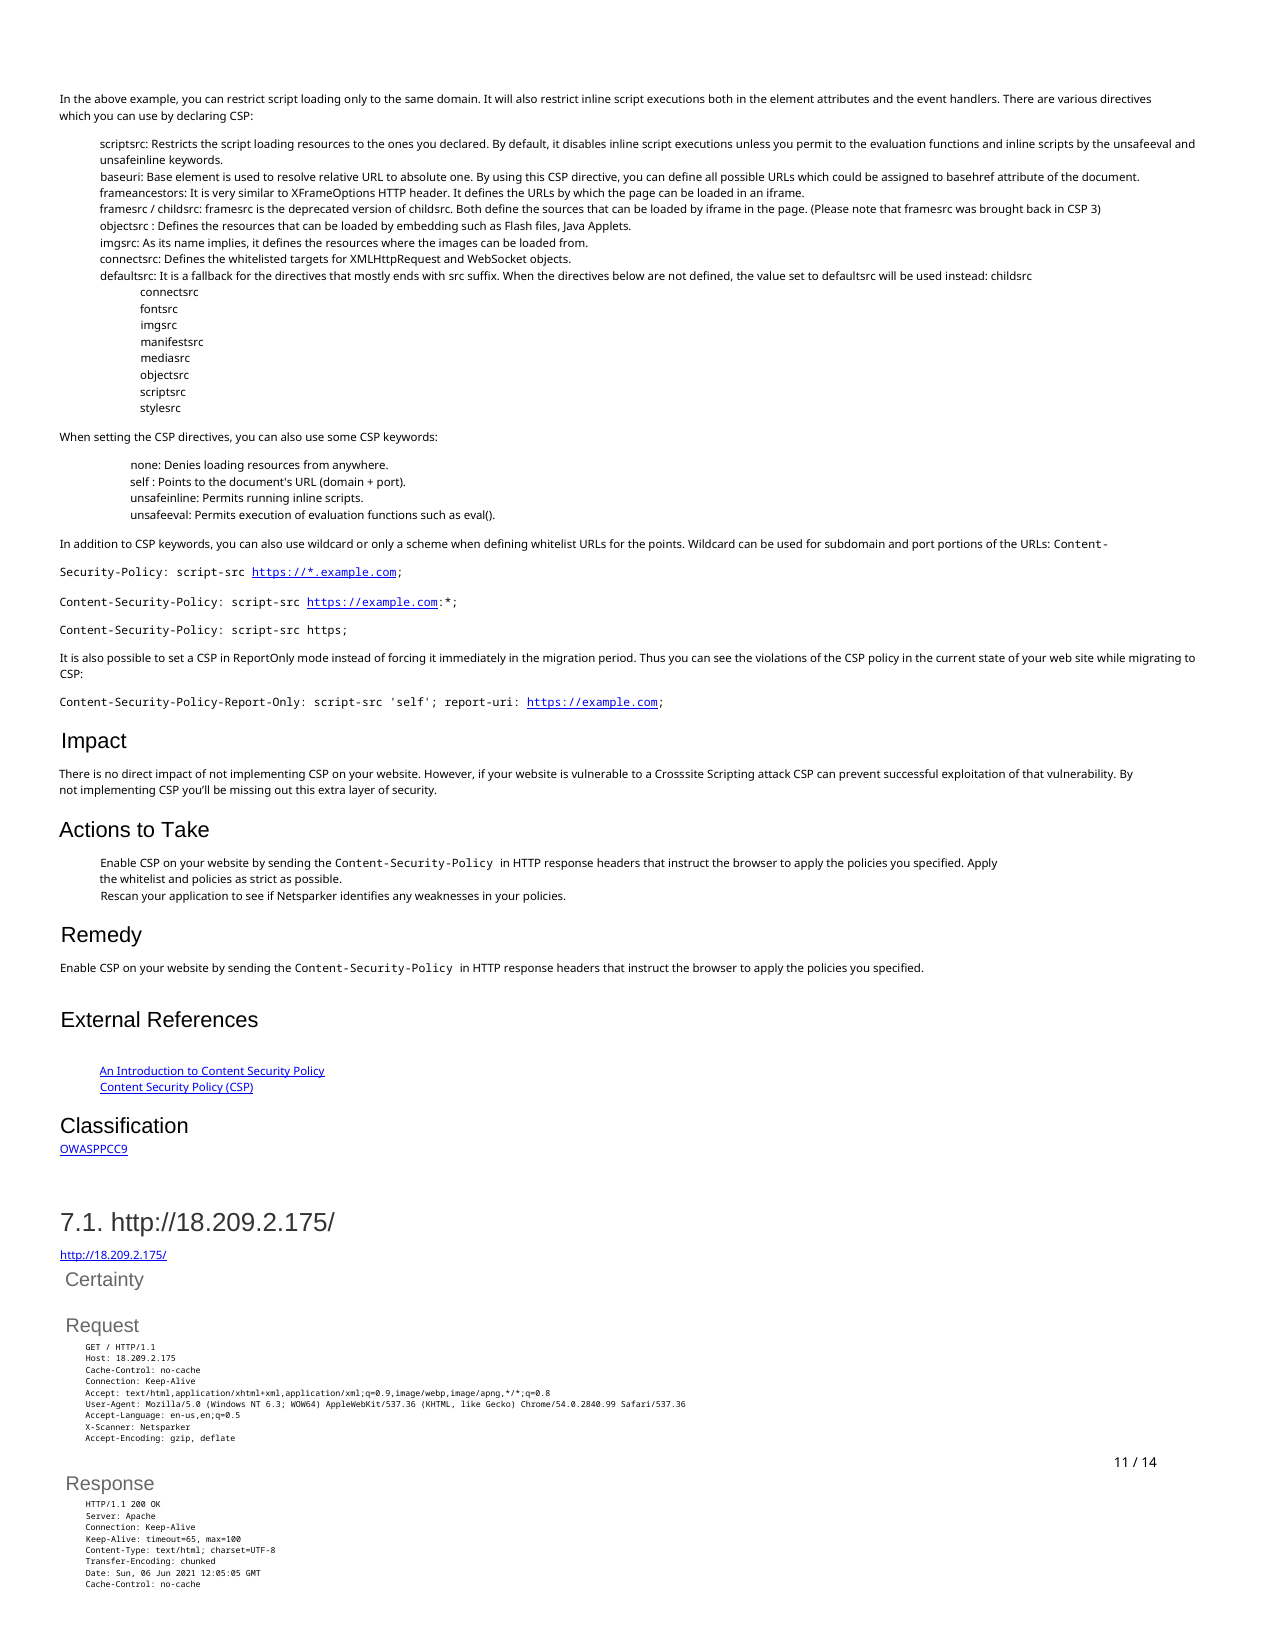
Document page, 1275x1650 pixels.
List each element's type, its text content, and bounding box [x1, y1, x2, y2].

text An Introduction to Content Security Policy [99, 1063, 1222, 1078]
text Content Security Policy (CSP) [100, 1079, 1222, 1095]
text script­src: Restricts the script loading resources to the ones you declared. By default, it disables inline script executions unless you permit to the evaluation functions and inline scripts by the unsafe­eval and unsafe­inline keywords. [99, 136, 1201, 168]
text 7.1. http://18.209.2.175/ [60, 1207, 1222, 1236]
text img­src [140, 317, 1222, 333]
text Response [65, 1472, 1222, 1494]
text self : Points to the document's URL (domain + port). [130, 474, 1222, 490]
text Actions to Take [59, 817, 1222, 842]
text Content‐Security‐Policy: script‐src https://example.com:*; [59, 594, 1222, 610]
text media­src [140, 351, 1222, 366]
text unsafe­inline: Permits running inline scripts. [130, 491, 1222, 506]
text 11 / 14 [58, 1453, 1157, 1472]
text manifest­src [140, 334, 1222, 349]
text frame­src / child­src: frame­src is the deprecated version of child­src. Both define the sources that can be loaded by iframe in the page. (Please note that frame­src was brought back in CSP 3) [99, 202, 1187, 217]
text When setting the CSP directives, you can also use some CSP keywords: [59, 429, 1222, 444]
text font­src [140, 301, 1222, 316]
text Request [65, 1314, 1222, 1337]
text default­src: It is a fallback for the directives that mostly ends with ­src suffix. When the directives below are not defined, the value set to default­src will be used instead: child­src [100, 268, 1102, 283]
text Content‐Security‐Policy: script‐src https; [59, 622, 1222, 638]
text Classification [60, 1113, 1222, 1138]
text In addition to CSP keywords, you can also use wildcard or only a scheme when defining whitelist URLs for the points. Wildcard can be used for subdomain and port portions of the URLs: Content‐Security‐Policy: script‐src https://*.example.com; [59, 536, 1143, 579]
text none: Denies loading resources from anywhere. [130, 457, 1222, 473]
text Certainty [65, 1268, 1222, 1290]
text unsafe­eval: Permits execution of evaluation functions such as eval(). [130, 507, 1222, 523]
text There is no direct impact of not implementing CSP on your website. However, if your website is vulnerable to a Cross­site Scripting attack CSP can prevent successful exploitation of that vulnerability. By not implementing CSP you’ll be missing out this extra layer of security. [59, 766, 1142, 798]
text object­src [140, 367, 1222, 383]
text connect­src: Defines the whitelisted targets for XMLHttpRequest and WebSocket objects. [99, 251, 1222, 267]
text Enable CSP on your website by sending the Content‐Security‐Policy in HTTP response headers that instruct the browser to apply the policies you specified. Apply the whitelist and policies as strict as possible. [99, 856, 1012, 887]
text connect­src [140, 284, 1222, 300]
text In the above example, you can restrict script loading only to the same domain. It will also restrict inline script executions both in the element attributes and the event handlers. There are various directives which you can use by declaring CSP: [59, 92, 1159, 123]
text frame­ancestors: It is very similar to X­Frame­Options HTTP header. It defines the URLs by which the page can be loaded in an iframe. [99, 185, 1222, 201]
text object­src : Defines the resources that can be loaded by embedding such as Flash files, Java Applets. [99, 218, 1222, 234]
text Rescan your application to see if Netsparker identifies any weaknesses in your policies. [100, 888, 1222, 904]
text It is also possible to set a CSP in Report­Only mode instead of forcing it immediately in the migration period. Thus you can see the violations of the CSP policy in the current state of your web site while migrating to CSP: [59, 651, 1202, 682]
text base­uri: Base element is used to resolve relative URL to absolute one. By using this CSP directive, you can define all possible URLs which could be assigned to base­href attribute of the document. [100, 169, 1202, 184]
text OWASP­PC­C9 [59, 1142, 1222, 1157]
text Enable CSP on your website by sending the Content‐Security‐Policy in HTTP response headers that instruct the browser to apply the policies you specified. External References [60, 960, 972, 1032]
text Content‐Security‐Policy‐Report‐Only: script‐src 'self'; report‐uri: https://example.com; [59, 694, 1222, 710]
text Impact [61, 728, 1222, 753]
text img­src: As its name implies, it defines the resources where the images can be loaded from. [100, 235, 1222, 250]
text script­src [140, 384, 1222, 399]
text style­src [140, 400, 1222, 416]
text Remedy [61, 922, 1222, 947]
text http://18.209.2.175/ [60, 1247, 1222, 1263]
